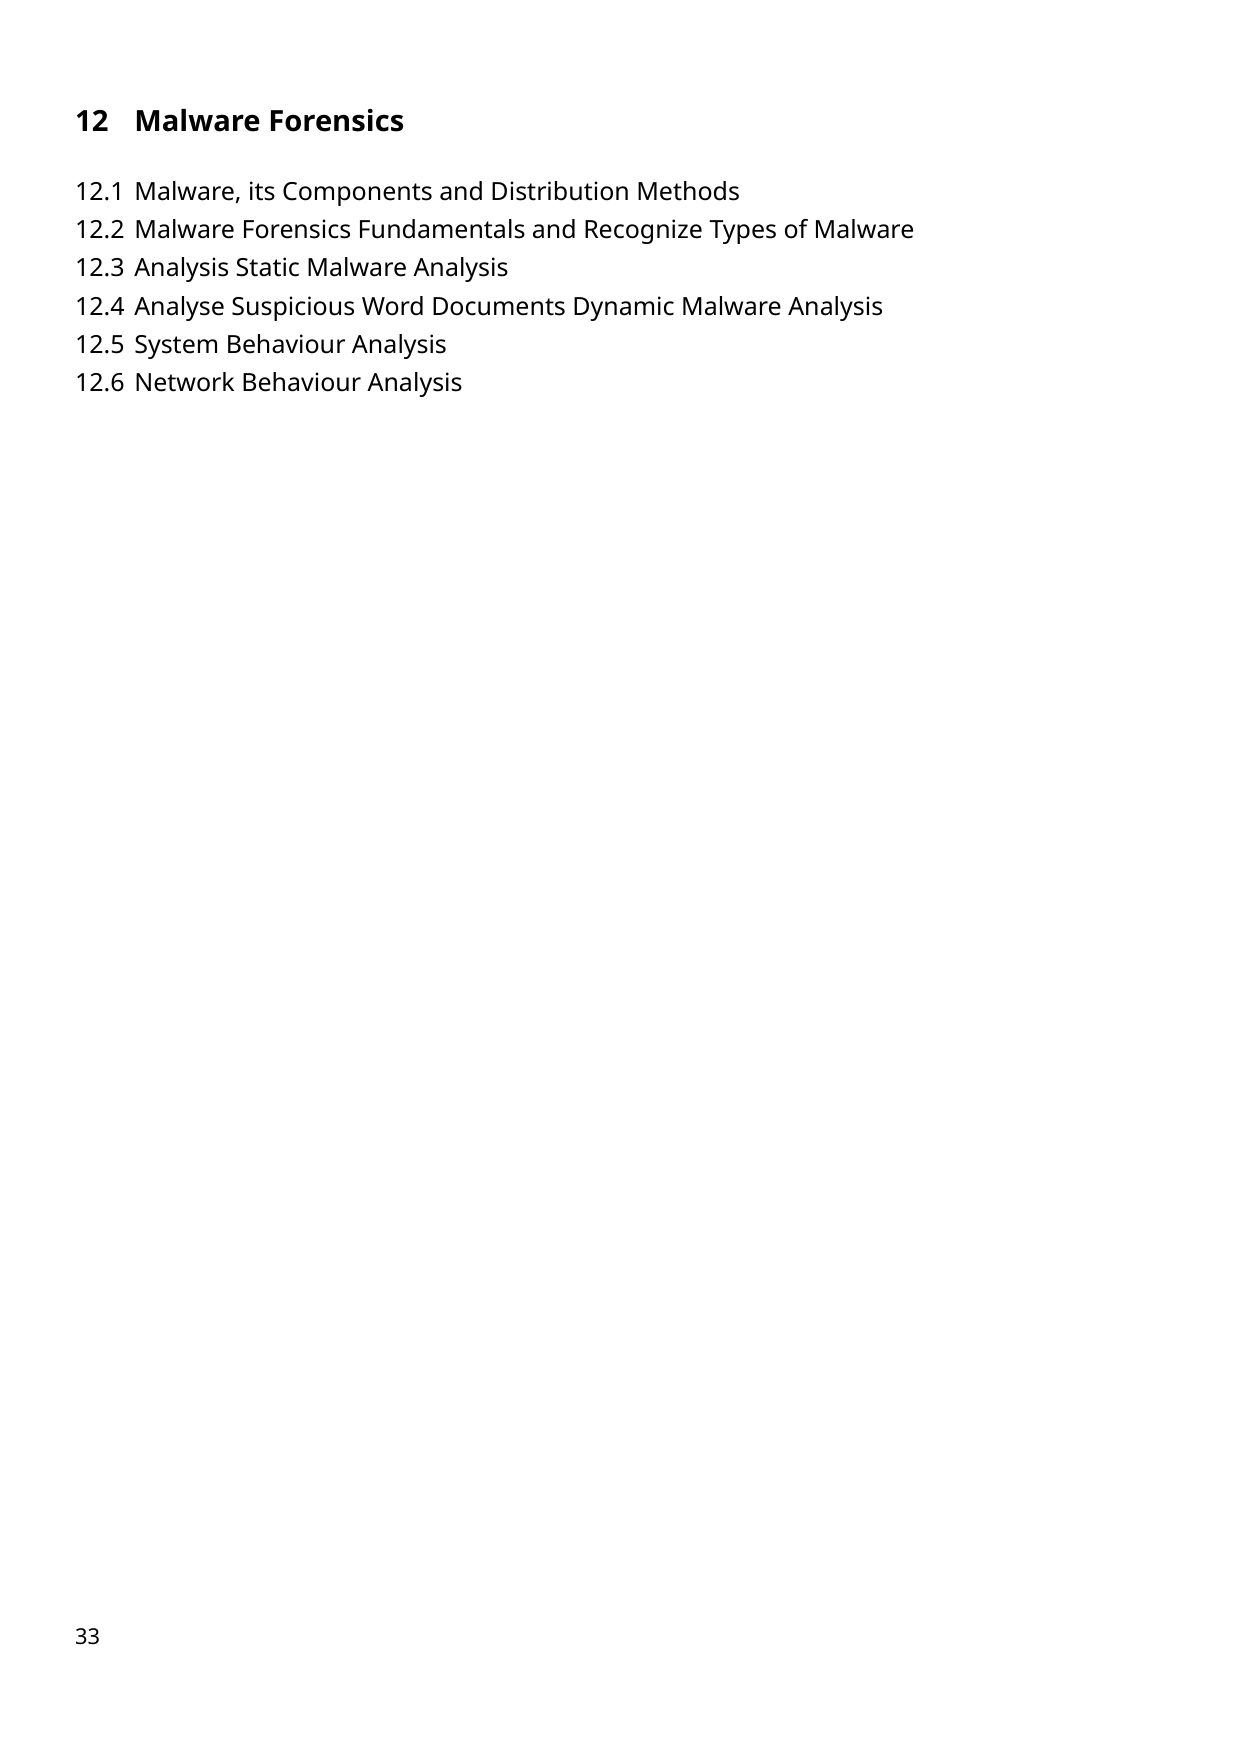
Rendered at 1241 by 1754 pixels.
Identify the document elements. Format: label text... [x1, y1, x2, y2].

subtitle Analyse Suspicious Word Documents Dynamic Malware Analysis [75, 288, 1165, 322]
subtitle Network Behaviour Analysis [75, 365, 1165, 399]
subtitle Malware Forensics Fundamentals and Recognize Types of Malware [75, 212, 1165, 246]
subtitle Malware Forensics [75, 100, 1165, 140]
subtitle System Behaviour Analysis [75, 327, 1165, 361]
subtitle Malware, its Components and Distribution Methods [75, 174, 1165, 208]
subtitle Analysis Static Malware Analysis [75, 250, 1165, 284]
